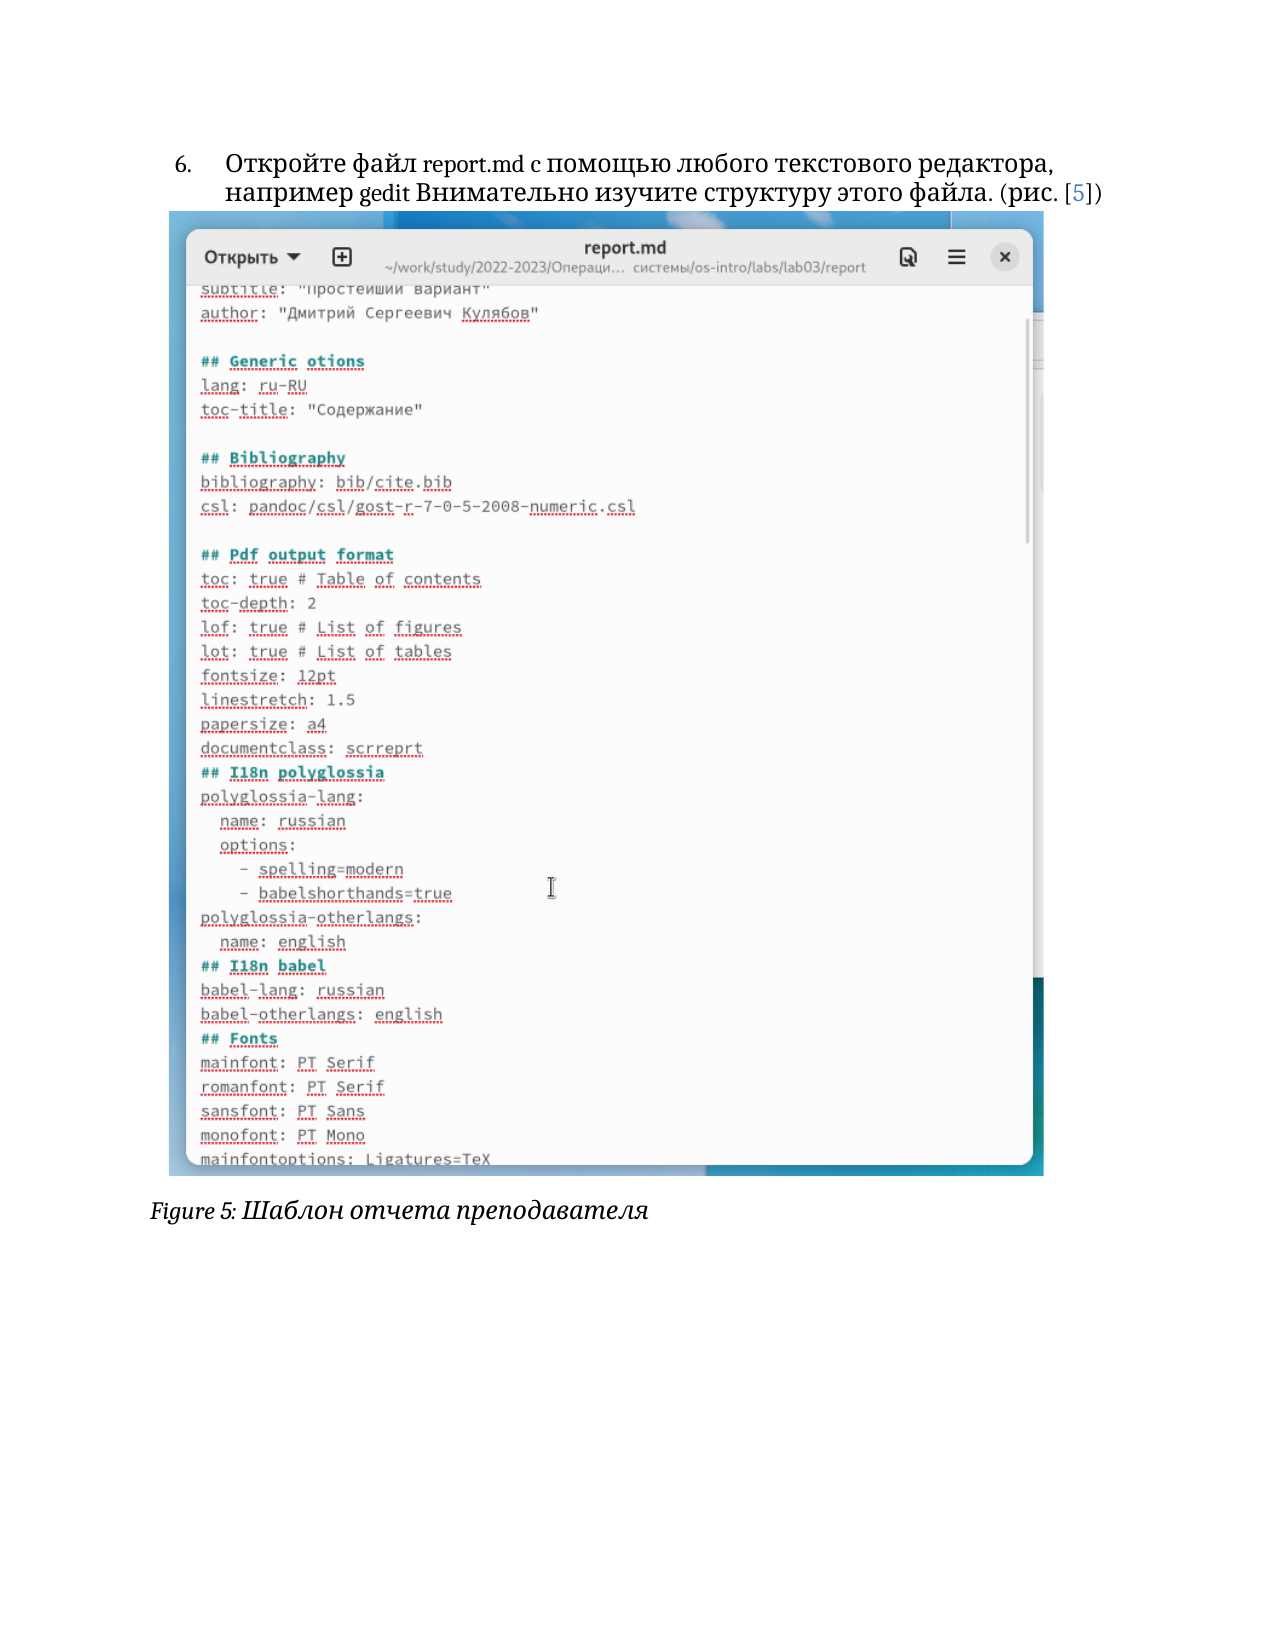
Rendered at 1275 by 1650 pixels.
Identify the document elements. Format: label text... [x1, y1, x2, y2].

list Откройте файл report.md c помощью любого текстового редактора, например gedit Внимательно изучите структуру этого файла. (рис. [5]) [175, 150, 1125, 207]
text Figure 5: Шаблон отчета преподавателя [150, 1197, 1125, 1225]
picture [168, 211, 1044, 1176]
